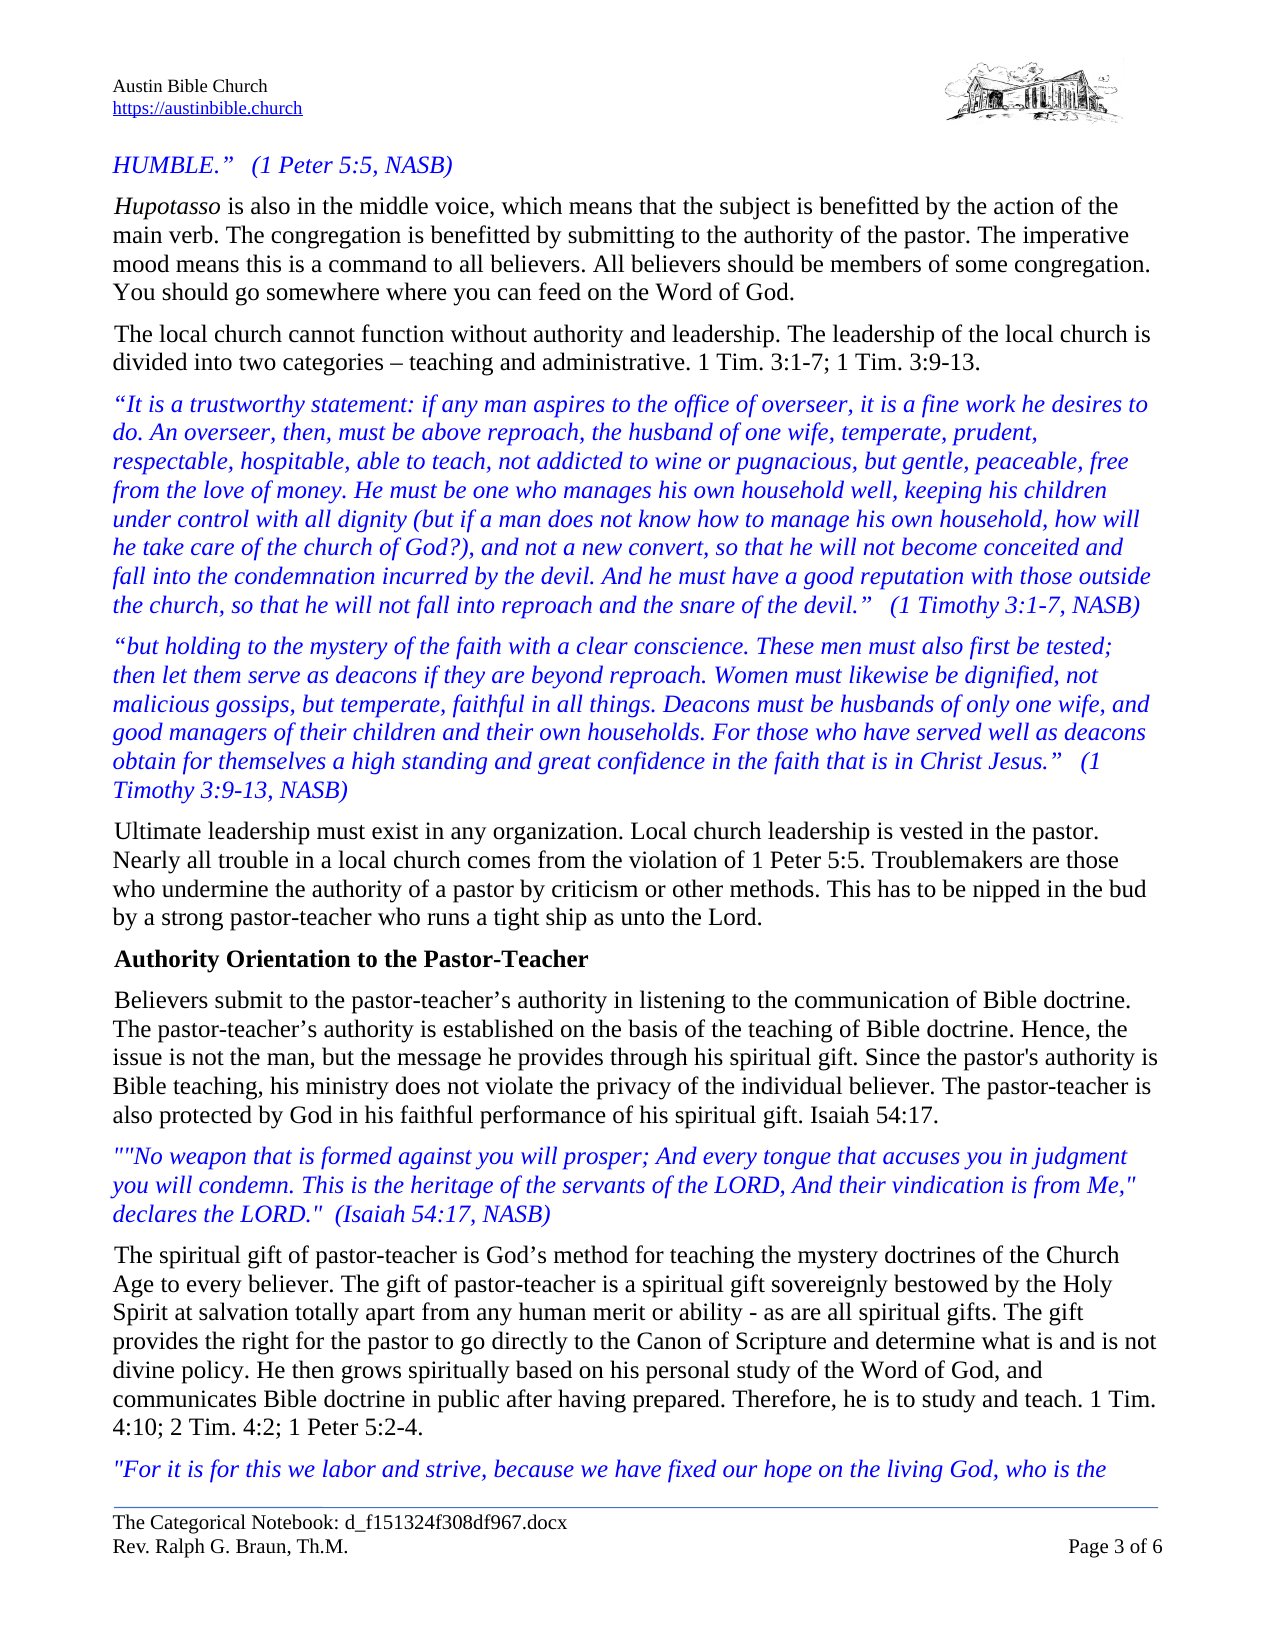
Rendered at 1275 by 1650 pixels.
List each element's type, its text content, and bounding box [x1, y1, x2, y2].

text Hupotasso is also in the middle voice, which means that the subject is benefitted by the action of the main verb. The congregation is benefitted by submitting to the authority of the pastor. The imperative mood means this is a command to all believers. All believers should be members of some congregation. You should go somewhere where you can feed on the Word of God. [112, 191, 1162, 306]
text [112, 150, 1162, 179]
text The spiritual gift of pastor-teacher is God’s method for teaching the mystery doctrines of the Church Age to every believer. The gift of pastor-teacher is a spiritual gift sovereignly bestowed by the Holy Spirit at salvation totally apart from any human merit or ability - as are all spiritual gifts. The gift provides the right for the pastor to go directly to the Canon of Scripture and determine what is and is not divine policy. He then grows spiritually based on his personal study of the Word of God, and communicates Bible doctrine in public after having prepared. Therefore, he is to study and teach. 1 Tim. 4:10; 2 Tim. 4:2; 1 Peter 5:2-4. [112, 1240, 1162, 1441]
text “It is a trustworthy statement: if any man aspires to the office of overseer, it is a fine work he desires to do. An overseer, then, must be above reproach, the husband of one wife, temperate, prudent, respectable, hospitable, able to teach, not addicted to wine or pugnacious, but gentle, peaceable, free from the love of money. He must be one who manages his own household well, keeping his children under control with all dignity (but if a man does not know how to manage his own household, how will he take care of the church of God?), and not a new convert, so that he will not become conceited and fall into the condemnation incurred by the devil. And he must have a good reputation with those outside the church, so that he will not fall into reproach and the snare of the devil.” (1 Timothy 3:1-7, NASB) [112, 389, 1162, 619]
text “but holding to the mystery of the faith with a clear conscience. These men must also first be tested; then let them serve as deacons if they are beyond reproach. Women must likewise be dignified, not malicious gossips, but temperate, faithful in all things. Deacons must be husbands of only one wife, and good managers of their children and their own households. For those who have served well as deacons obtain for themselves a high standing and great confidence in the faith that is in Christ Jesus.” (1 Timothy 3:9-13, NASB) [112, 631, 1162, 804]
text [112, 1454, 1162, 1482]
picture [944, 58, 1124, 125]
text Believers submit to the pastor-teacher’s authority in listening to the communication of Bible doctrine. The pastor-teacher’s authority is established on the basis of the teaching of Bible doctrine. Hence, the issue is not the man, but the message he provides through his spiritual gift. Since the pastor's authority is Bible teaching, his ministry does not violate the privacy of the individual believer. The pastor-teacher is also protected by God in his faithful performance of his spiritual gift. Isaiah 54:17. [112, 985, 1162, 1129]
text Authority Orientation to the Pastor-Teacher [112, 944, 1162, 972]
text Ultimate leadership must exist in any organization. Local church leadership is vested in the pastor. Nearly all trouble in a local church comes from the violation of 1 Peter 5:5. Troublemakers are those who undermine the authority of a pastor by criticism or other methods. This has to be nipped in the bud by a strong pastor-teacher who runs a tight ship as unto the Lord. [112, 816, 1162, 931]
text ""No weapon that is formed against you will prosper; And every tongue that accuses you in judgment you will condemn. This is the heritage of the servants of the LORD, And their vindication is from Me," declares the LORD." (Isaiah 54:17, NASB) [112, 1141, 1162, 1227]
text The local church cannot function without authority and leadership. The leadership of the local church is divided into two categories – teaching and administrative. 1 Tim. 3:1-7; 1 Tim. 3:9-13. [112, 319, 1162, 376]
